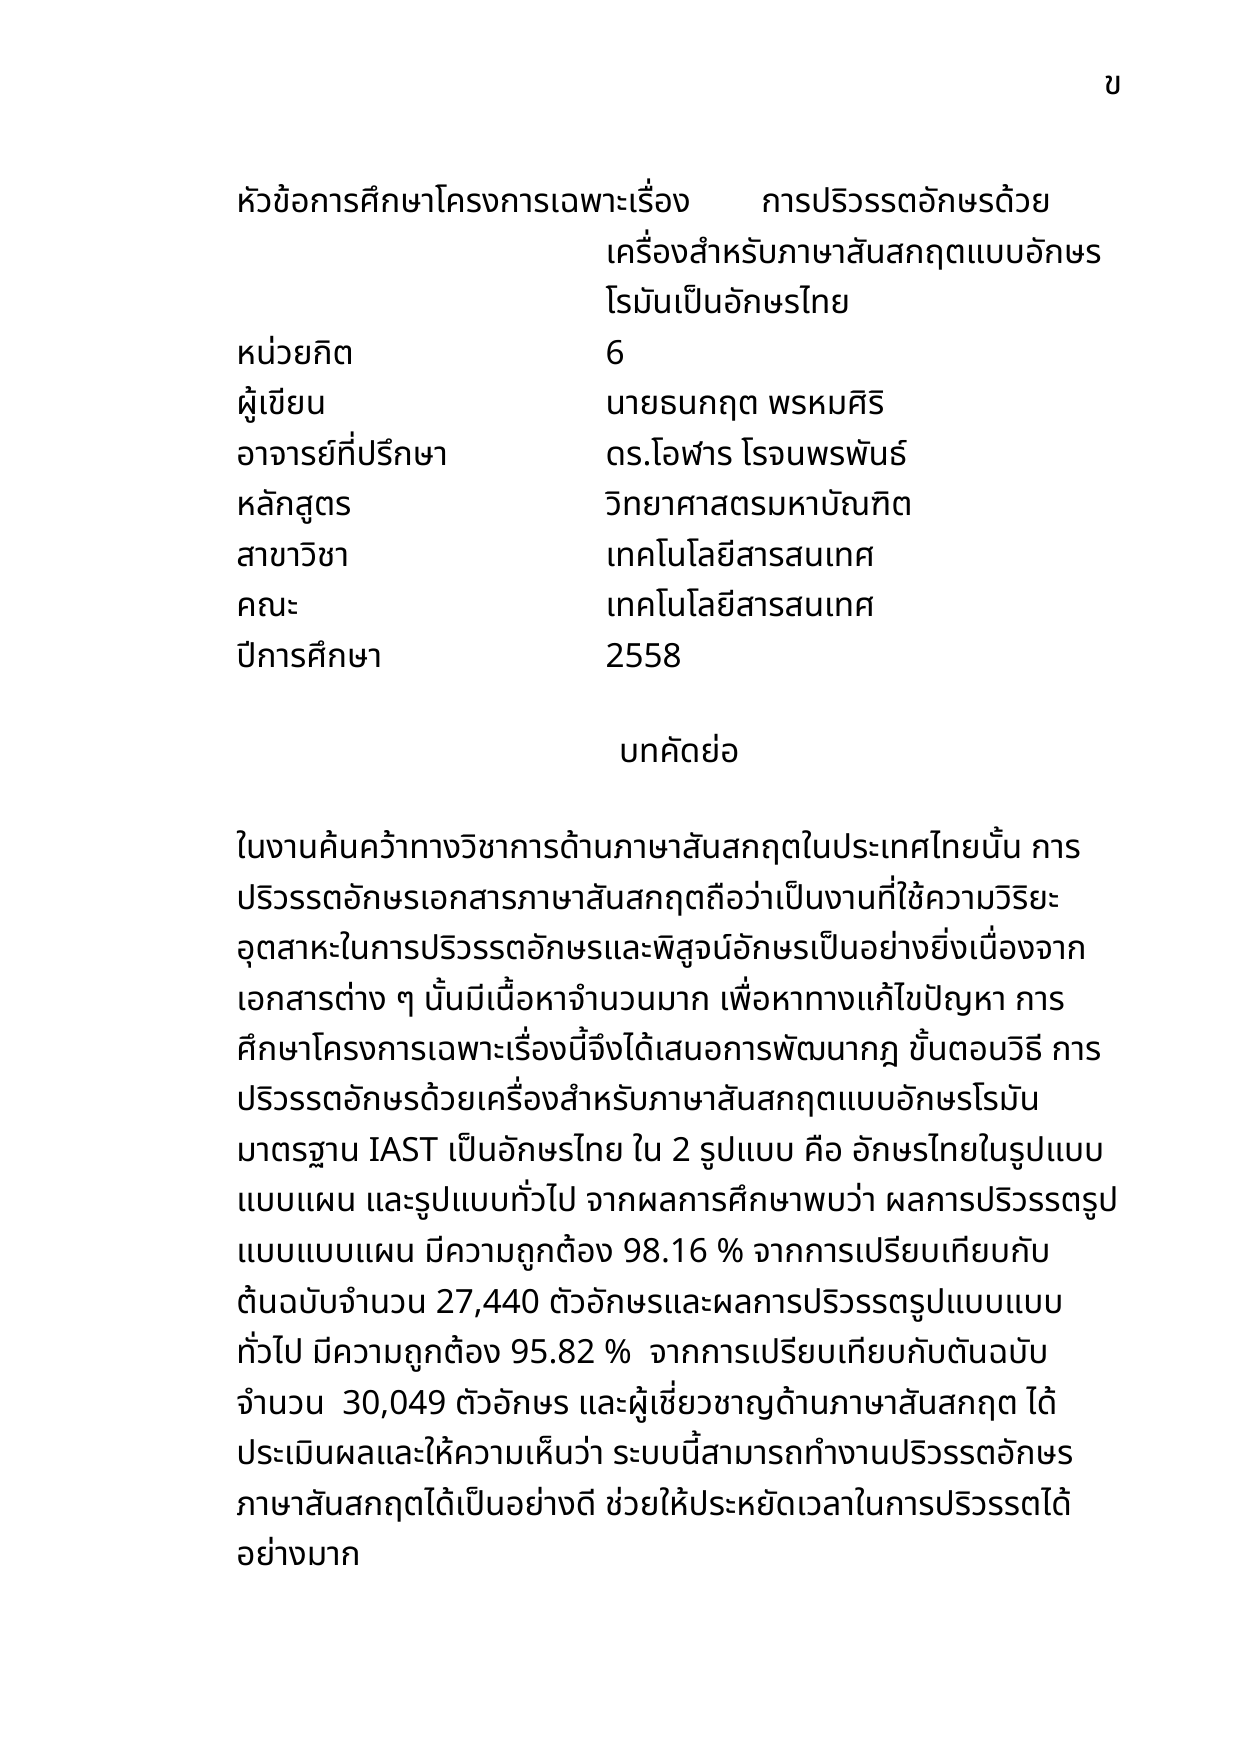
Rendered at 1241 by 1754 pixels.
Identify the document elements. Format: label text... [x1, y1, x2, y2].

text หลักสูตร วิทยาศาสตรมหาบัณฑิต [236, 480, 1122, 531]
text ผู้เขียน นายธนกฤต พรหมศิริ [236, 379, 1122, 429]
text ในงานค้นคว้าทางวิชาการด้านภาษาสันสกฤตในประเทศไทยนั้น การปริวรรตอักษรเอกสารภาษาสันสกฤตถือว่าเป็นงานที่ใช้ความวิริยะอุตสาหะในการปริวรรตอักษรและพิสูจน์อักษรเป็นอย่างยิ่งเนื่องจากเอกสารต่าง ๆ นั้นมีเนื้อหาจำนวนมาก เพื่อหาทางแก้ไขปัญหา การศึกษาโครงการเฉพาะเรื่องนี้จึงได้เสนอการพัฒนากฎ ขั้นตอนวิธี การปริวรรตอักษรด้วยเครื่องสำหรับภาษาสันสกฤตแบบอักษรโรมันมาตรฐาน IAST เป็นอักษรไทย ใน 2 รูปแบบ คือ อักษรไทยในรูปแบบแบบแผน และรูปแบบทั่วไป จากผลการศึกษาพบว่า ผลการปริวรรตรูปแบบแบบแผน มีความถูกต้อง 98.16 % จากการเปรียบเทียบกับต้นฉบับจำนวน 27,440 ตัวอักษรและผลการปริวรรตรูปแบบแบบทั่วไป มีความถูกต้อง 95.82 % จากการเปรียบเทียบกับตันฉบับจำนวน 30,049 ตัวอักษร และผู้เชี่ยวชาญด้านภาษาสันสกฤต ได้ประเมินผลและให้ความเห็นว่า ระบบนี้สามารถทำงานปริวรรตอักษรภาษาสันสกฤตได้เป็นอย่างดี ช่วยให้ประหยัดเวลาในการปริวรรตได้อย่างมาก [236, 823, 1122, 1581]
text หน่วยกิต 6 [236, 328, 1122, 379]
text อาจารย์ที่ปรึกษา ดร.โอฬาร โรจนพรพันธ์ [236, 429, 1122, 480]
text หัวข้อการศึกษาโครงการเฉพาะเรื่อง การปริวรรตอักษรด้วยเครื่องสำหรับภาษาสันสกฤตแบบอักษรโรมันเป็นอักษรไทย [236, 177, 1122, 328]
text ปีการศึกษา 2558 [236, 631, 1122, 682]
text คณะ เทคโนโลยีสารสนเทศ [236, 581, 1122, 631]
text บทคัดย่อ [236, 727, 1122, 778]
text สาขาวิชา เทคโนโลยีสารสนเทศ [236, 531, 1122, 581]
